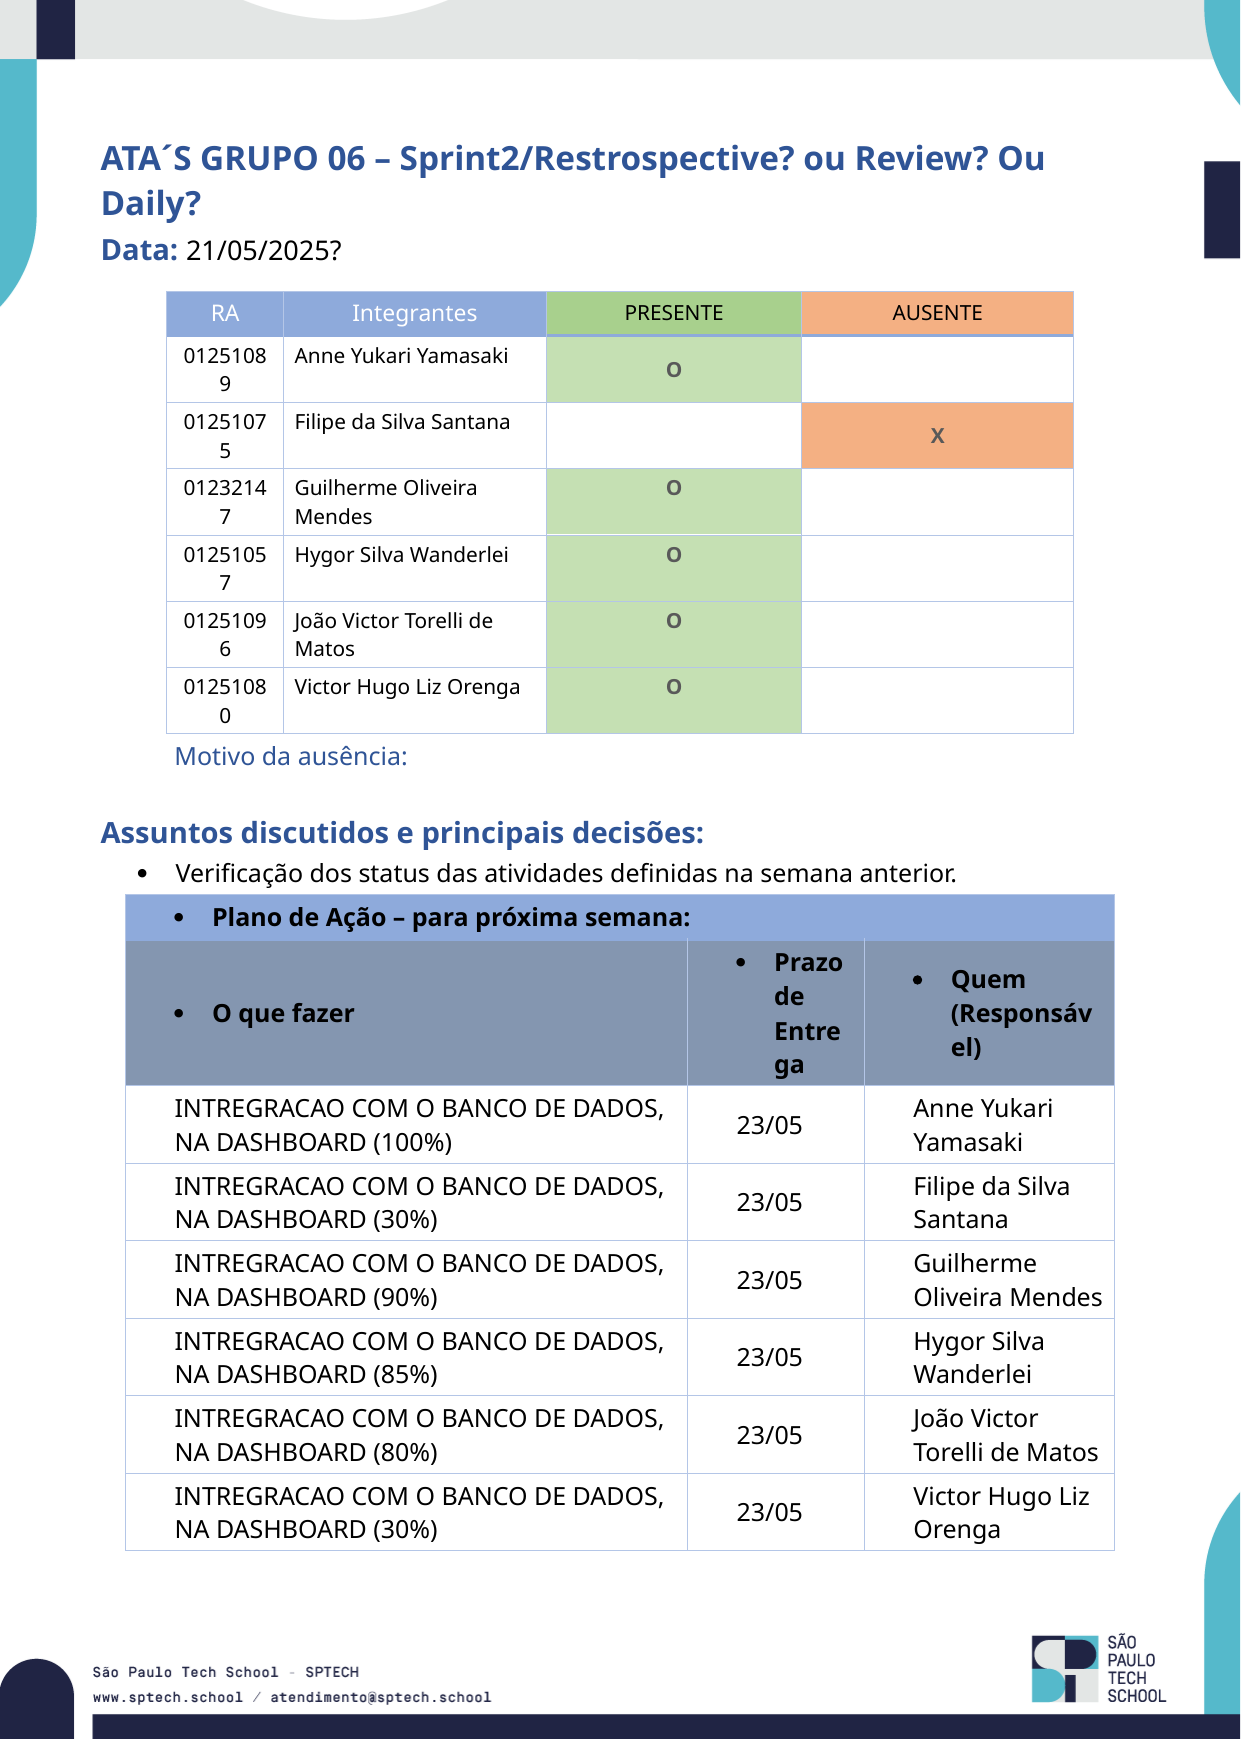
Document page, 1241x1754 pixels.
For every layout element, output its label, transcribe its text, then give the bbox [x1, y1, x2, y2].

table_header Integrantes [284, 292, 546, 334]
table_cell INTREGRACAO COM O BANCO DE DADOS, NA DASHBOARD (80%) [126, 1396, 687, 1473]
table_cell 23/05 [688, 1241, 864, 1318]
table_cell Hygor Silva Wanderlei [865, 1319, 1114, 1395]
table_cell 01251096 [167, 602, 283, 667]
table_cell [802, 469, 1073, 534]
table_cell [802, 668, 1073, 733]
table_cell 23/05 [688, 1474, 864, 1550]
table_cell O [547, 668, 801, 733]
table_cell 23/05 [688, 1319, 864, 1395]
table_cell X [802, 403, 1073, 468]
table_cell [802, 337, 1073, 402]
table_cell INTREGRACAO COM O BANCO DE DADOS, NA DASHBOARD (100%) [126, 1086, 687, 1163]
table_cell Anne Yukari Yamasaki [284, 337, 546, 402]
table_cell O [547, 536, 801, 601]
table_cell 23/05 [688, 1086, 864, 1163]
table_cell [802, 536, 1073, 601]
subtitle ATA´S GRUPO 06 – Sprint2/Restrospective? ou Review? Ou Daily? [100, 134, 1140, 225]
table_cell Filipe da Silva Santana [865, 1164, 1114, 1240]
table_cell 01251080 [167, 668, 283, 733]
table_cell Guilherme Oliveira Mendes [284, 469, 546, 534]
table_cell Victor Hugo Liz Orenga [284, 668, 546, 733]
list Verificação dos status das atividades definidas na semana anterior. [138, 856, 1140, 890]
table_header RA [167, 292, 283, 334]
table_cell INTREGRACAO COM O BANCO DE DADOS, NA DASHBOARD (85%) [126, 1319, 687, 1395]
picture [0, 0, 1241, 1739]
text Motivo da ausência: [100, 592, 1140, 773]
table_cell Quem (Responsável) [865, 941, 1114, 1085]
table_cell Guilherme Oliveira Mendes [865, 1241, 1114, 1318]
table_cell 23/05 [688, 1396, 864, 1473]
table_cell INTREGRACAO COM O BANCO DE DADOS, NA DASHBOARD (30%) [126, 1164, 687, 1240]
table_cell João Victor Torelli de Matos [284, 602, 546, 667]
table_cell 23/05 [688, 1164, 864, 1240]
table_cell INTREGRACAO COM O BANCO DE DADOS, NA DASHBOARD (90%) [126, 1241, 687, 1318]
table_cell [547, 403, 801, 468]
table_cell 01251075 [167, 403, 283, 468]
table_cell Hygor Silva Wanderlei [284, 536, 546, 601]
table_cell O [547, 337, 801, 402]
text Assuntos discutidos e principais decisões: [100, 812, 1140, 852]
table_cell Anne Yukari Yamasaki [865, 1086, 1114, 1163]
table_cell O que fazer [126, 941, 687, 1085]
table_cell 01251089 [167, 337, 283, 402]
table_header Plano de Ação – para próxima semana: [126, 895, 1114, 938]
table_cell Prazo de Entrega [688, 941, 864, 1085]
table_cell Filipe da Silva Santana [284, 403, 546, 468]
table_cell O [547, 469, 801, 534]
text Data: 21/05/2025? [100, 229, 1140, 269]
table_cell [802, 602, 1073, 667]
table_cell 01251057 [167, 536, 283, 601]
table_header AUSENTE [802, 292, 1073, 334]
table_cell INTREGRACAO COM O BANCO DE DADOS, NA DASHBOARD (30%) [126, 1474, 687, 1550]
table_cell Victor Hugo Liz Orenga [865, 1474, 1114, 1550]
table_cell João Victor Torelli de Matos [865, 1396, 1114, 1473]
table_cell 01232147 [167, 469, 283, 534]
table_cell O [547, 602, 801, 667]
table_header PRESENTE [547, 292, 801, 334]
